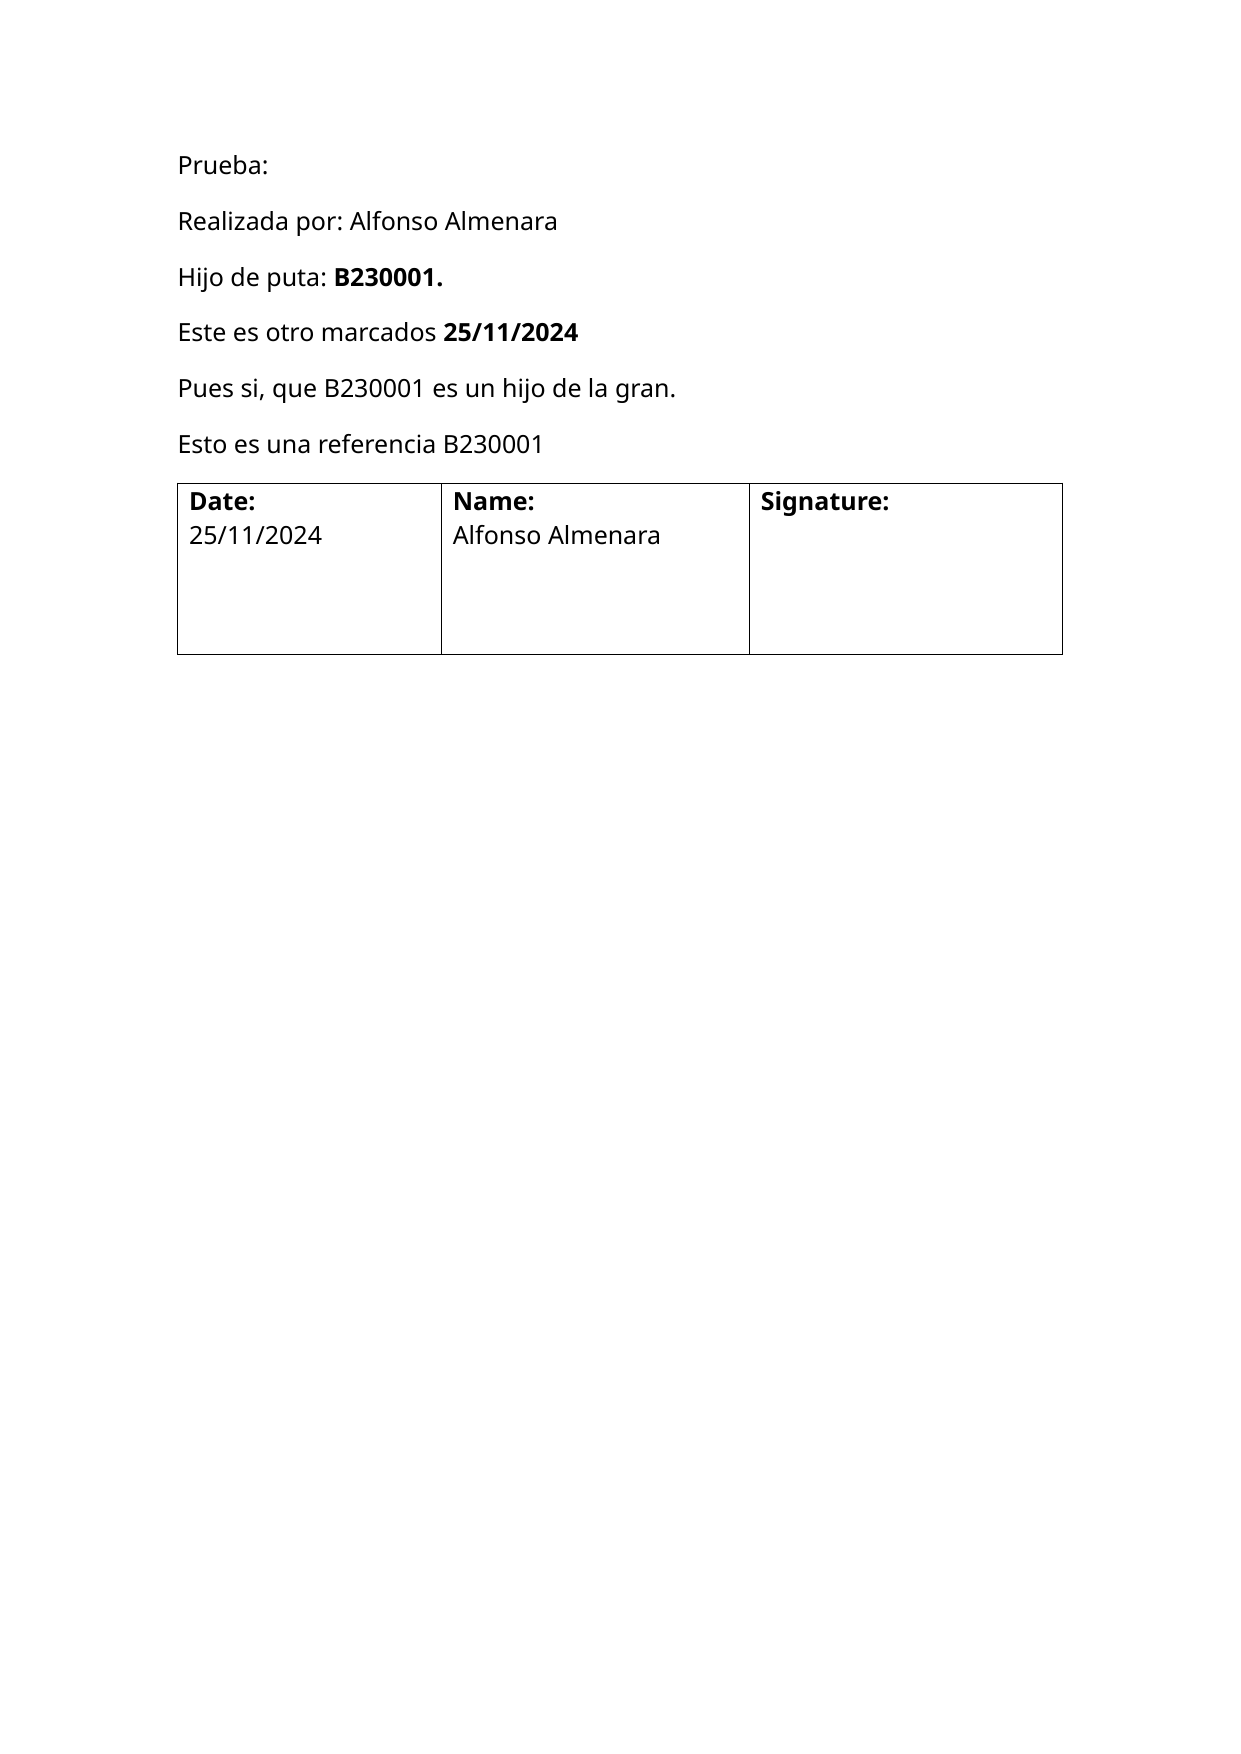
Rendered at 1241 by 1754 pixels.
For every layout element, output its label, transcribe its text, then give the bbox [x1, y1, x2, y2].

text Este es otro marcados 25/11/2024 [177, 315, 1063, 349]
text Hijo de puta: B230001. [177, 259, 1063, 293]
text Prueba: [177, 148, 1063, 182]
text Realizada por: Alfonso Almenara [177, 203, 1063, 237]
table_header Name: Alfonso Almenara [442, 484, 749, 654]
table_header Signature: [750, 484, 1062, 654]
text Pues si, que B230001 es un hijo de la gran. [177, 371, 1063, 405]
text Esto es una referencia B230001 [177, 427, 1063, 461]
table_header Date: 25/11/2024 [178, 484, 441, 654]
